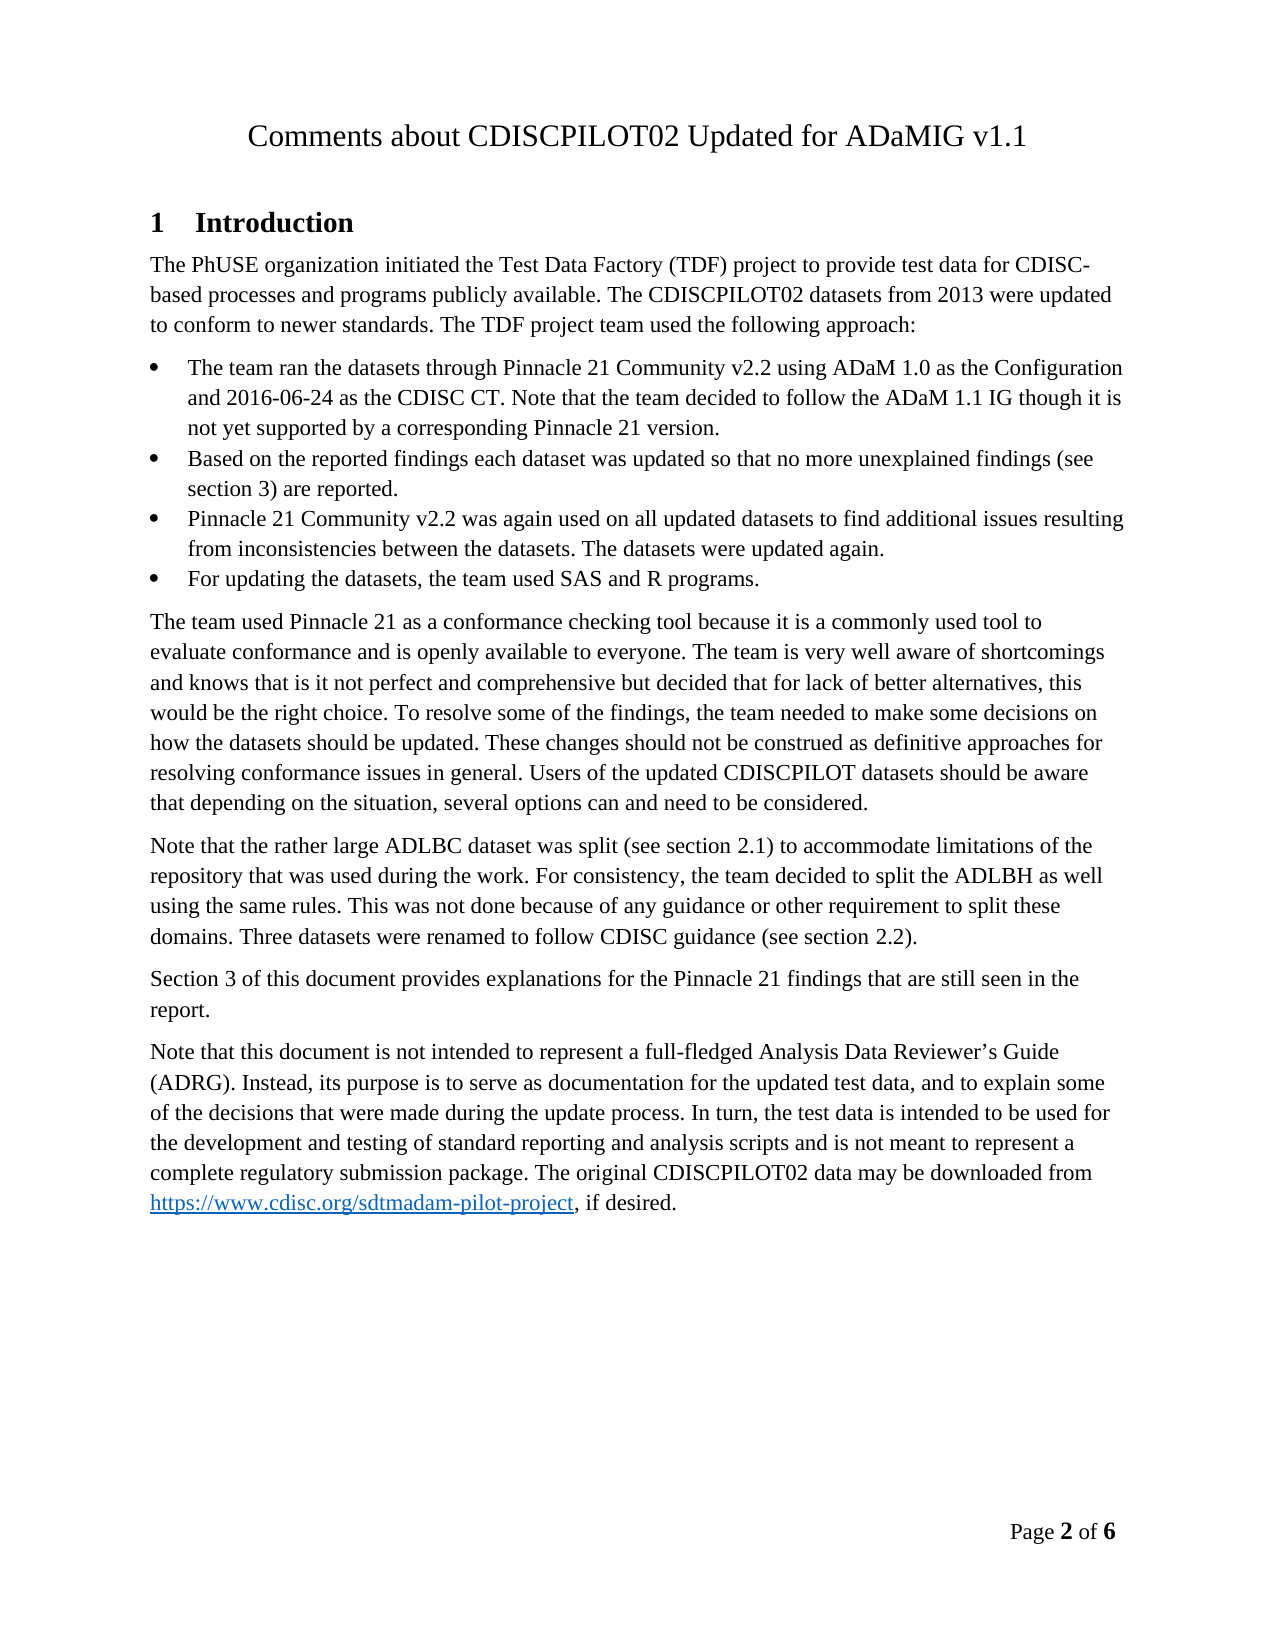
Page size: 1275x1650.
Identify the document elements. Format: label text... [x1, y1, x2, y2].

text Note that this document is not intended to represent a full-fledged Analysis Data Reviewer’s Guide (ADRG). Instead, its purpose is to serve as documentation for the updated test data, and to explain some of the decisions that were made during the update process. In turn, the test data is intended to be used for the development and testing of standard reporting and analysis scripts and is not meant to represent a complete regulatory submission package. The original CDISCPILOT02 data may be downloaded from https://www.cdisc.org/sdtmadam-pilot-project, if desired. [150, 1038, 1125, 1216]
text The team used Pinnacle 21 as a conformance checking tool because it is a commonly used tool to evaluate conformance and is openly available to everyone. The team is very well aware of shortcomings and knows that is it not perfect and comprehensive but decided that for lack of better alternatives, this would be the right choice. To resolve some of the findings, the team needed to make some decisions on how the datasets should be updated. These changes should not be construed as definitive approaches for resolving conformance issues in general. Users of the updated CDISCPILOT datasets should be aware that depending on the situation, several options can and need to be considered. [150, 608, 1125, 816]
text Section 3 of this document provides explanations for the Pinnacle 21 findings that are still seen in the report. [150, 965, 1125, 1022]
list The team ran the datasets through Pinnacle 21 Community v2.2 using ADaM 1.0 as the Configuration and 2016-06-24 as the CDISC CT. Note that the team decided to follow the ADaM 1.1 IG though it is not yet supported by a corresponding Pinnacle 21 version. [150, 354, 1125, 441]
list For updating the datasets, the team used SAS and R programs. [150, 565, 1125, 592]
list Based on the reported findings each dataset was updated so that no more unexplained findings (see section 3) are reported. [150, 444, 1125, 501]
subtitle Introduction [150, 205, 1125, 238]
text The PhUSE organization initiated the Test Data Factory (TDF) project to provide test data for CDISC-based processes and programs publicly available. The CDISCPILOT02 datasets from 2013 were updated to conform to newer standards. The TDF project team used the following approach: [150, 251, 1125, 338]
text Note that the rather large ADLBC dataset was split (see section 2.1) to accommodate limitations of the repository that was used during the work. For consistency, the team decided to split the ADLBH as well using the same rules. This was not done because of any guidance or other requirement to split these domains. Three datasets were renamed to follow CDISC guidance (see section 2.2). [150, 832, 1125, 949]
list Pinnacle 21 Community v2.2 was again used on all updated datasets to find additional issues resulting from inconsistencies between the datasets. The datasets were updated again. [150, 505, 1125, 562]
